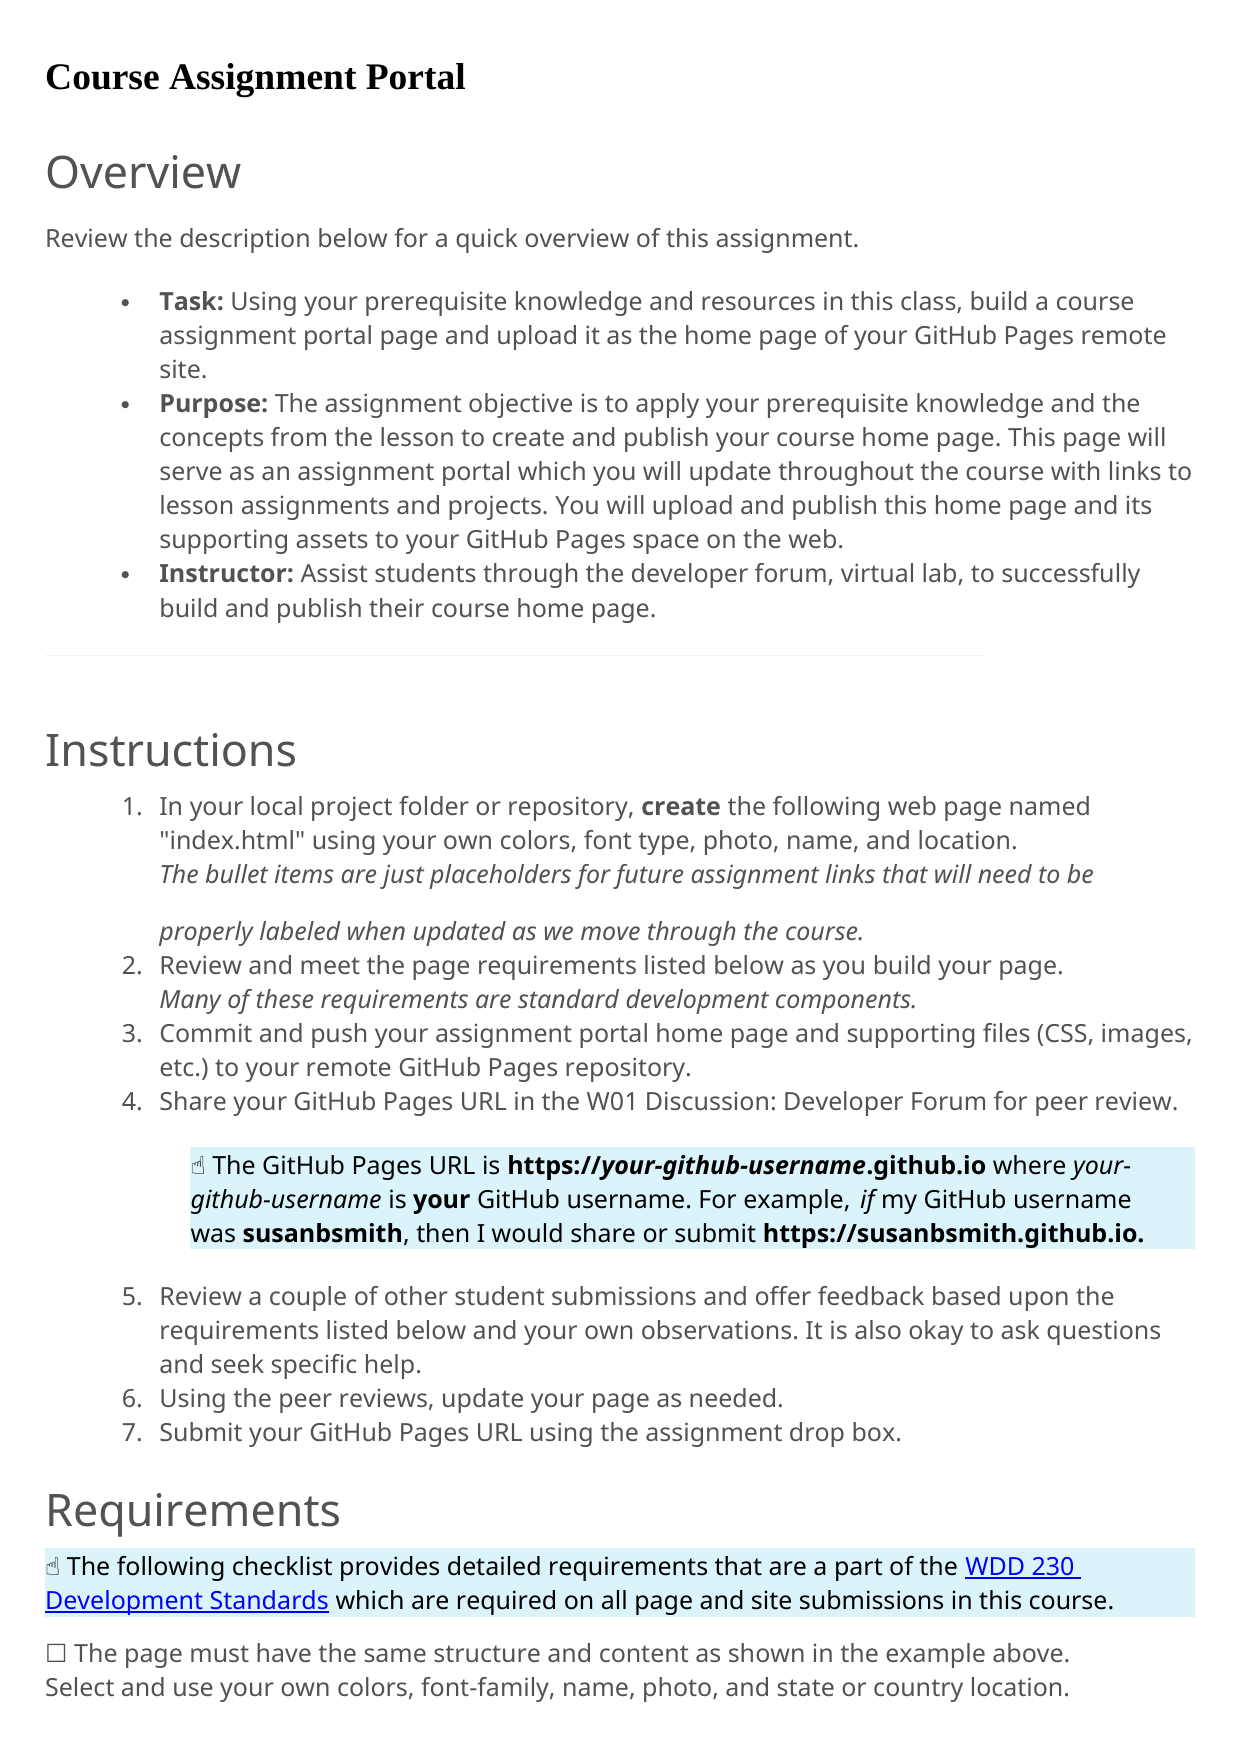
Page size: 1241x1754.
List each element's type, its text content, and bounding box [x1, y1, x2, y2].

list Review a couple of other student submissions and offer feedback based upon the requirements listed below and your own observations. It is also okay to ask questions and seek specific help. [122, 1279, 1195, 1381]
list Share your GitHub Pages URL in the W01 Discussion: Developer Forum for peer review. [122, 1084, 1195, 1118]
list In your local project folder or repository, create the following web page named "index.html" using your own colors, font type, photo, name, and location. The bullet items are just placeholders for future assignment links that will need to be properly labeled when updated as we move through the course. [122, 789, 1195, 948]
text Review the description below for a quick overview of this assignment. [45, 220, 1195, 254]
text ☐ The page must have the same structure and content as shown in the example above. Select and use your own colors, font-family, name, photo, and state or country location. [45, 1635, 1195, 1703]
subtitle Course Assignment Portal Overview [45, 54, 1195, 202]
text Requirements [45, 1478, 1195, 1539]
list Submit your GitHub Pages URL using the assignment drop box. [122, 1415, 1195, 1449]
list Purpose: The assignment objective is to apply your prerequisite knowledge and the concepts from the lesson to create and publish your course home page. This page will serve as an assignment portal which you will update throughout the course with links to lesson assignments and projects. You will upload and publish this home page and its supporting assets to your GitHub Pages space on the web. [122, 386, 1195, 556]
text ☝ The following checklist provides detailed requirements that are a part of the WDD 230 Development Standards which are required on all page and site submissions in this course. [45, 1548, 1195, 1617]
text Instructions [45, 718, 1195, 779]
list Commit and push your assignment portal home page and supporting files (CSS, images, etc.) to your remote GitHub Pages repository. [122, 1016, 1195, 1084]
text ☝ The GitHub Pages URL is https://your-github-username.github.io where your-github-username is your GitHub username. For example, if my GitHub username was susanbsmith, then I would share or submit https://susanbsmith.github.io. [190, 1147, 1195, 1249]
list Task: Using your prerequisite knowledge and resources in this class, build a course assignment portal page and upload it as the home page of your GitHub Pages remote site. [122, 284, 1195, 386]
list Review and meet the page requirements listed below as you build your page. Many of these requirements are standard development components. [122, 948, 1195, 1016]
list Using the peer reviews, update your page as needed. [122, 1381, 1195, 1415]
list Instructor: Assist students through the developer forum, virtual lab, to successfully build and publish their course home page. [122, 556, 1195, 624]
